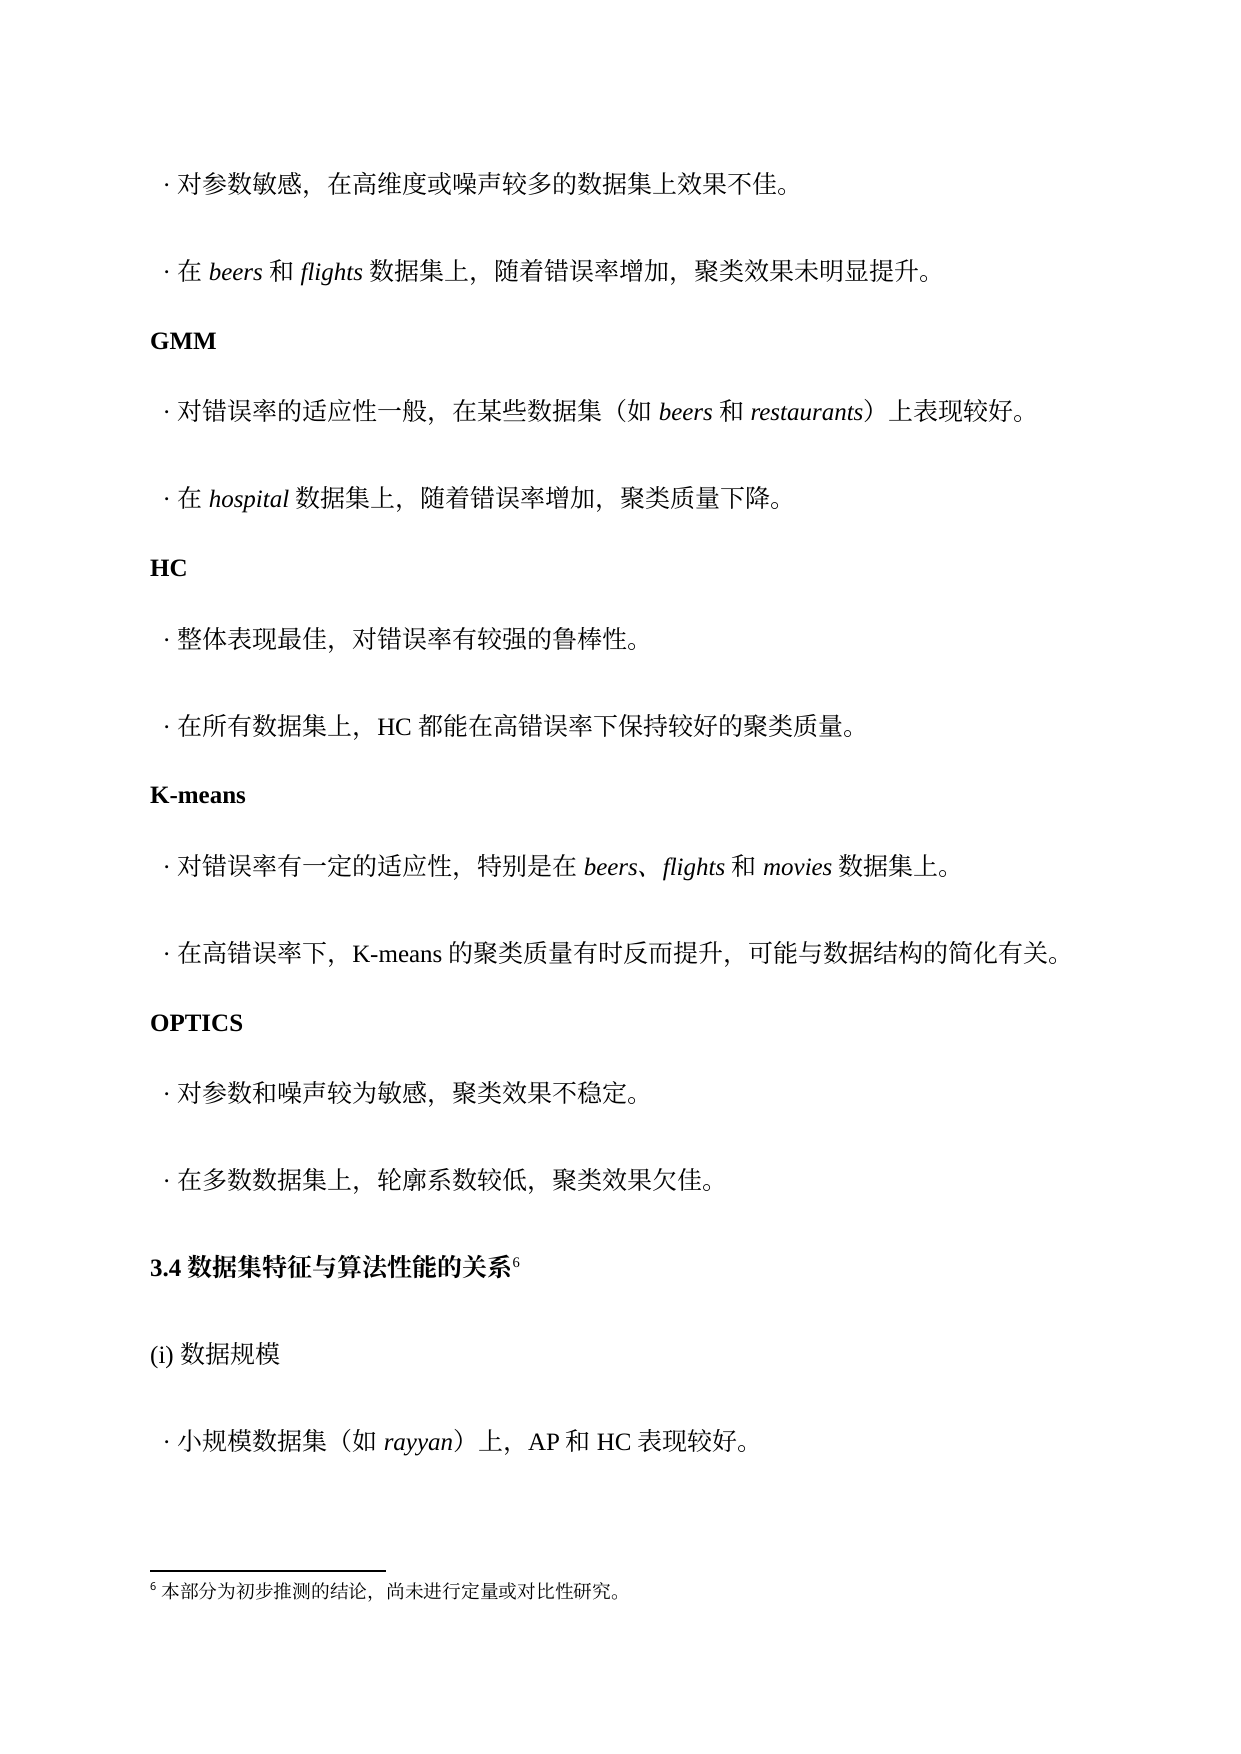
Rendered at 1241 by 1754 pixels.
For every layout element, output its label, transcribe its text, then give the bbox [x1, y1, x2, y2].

text K-means [150, 779, 1090, 811]
text · 对错误率有一定的适应性，特别是在 beers、flights 和 movies 数据集上。 [150, 832, 1090, 897]
text · 在多数数据集上，轮廓系数较低，聚类效果欠佳。 [150, 1147, 1090, 1212]
text · 对错误率的适应性一般，在某些数据集（如 beers 和 restaurants）上表现较好。 [150, 377, 1090, 442]
text · 在 hospital 数据集上，随着错误率增加，聚类质量下降。 [150, 464, 1090, 529]
text OPTICS [150, 1006, 1090, 1039]
text · 整体表现最佳，对错误率有较强的鲁棒性。 [150, 605, 1090, 670]
text · 在 beers 和 flights 数据集上，随着错误率增加，聚类效果未明显提升。 [150, 237, 1090, 302]
text · 小规模数据集（如 rayyan）上，AP 和 HC 表现较好。 [150, 1407, 1090, 1472]
text · 在所有数据集上，HC 都能在高错误率下保持较好的聚类质量。 [150, 692, 1090, 757]
text · 对参数和噪声较为敏感，聚类效果不稳定。 [150, 1059, 1090, 1124]
text · 对参数敏感，在高维度或噪声较多的数据集上效果不佳。 [150, 150, 1090, 215]
text GMM [150, 324, 1090, 356]
text 3.4 数据集特征与算法性能的关系 [150, 1233, 1090, 1298]
text (i) 数据规模 [150, 1321, 1090, 1386]
text HC [150, 551, 1090, 584]
text · 在高错误率下，K-means 的聚类质量有时反而提升，可能与数据结构的简化有关。 [150, 919, 1090, 984]
